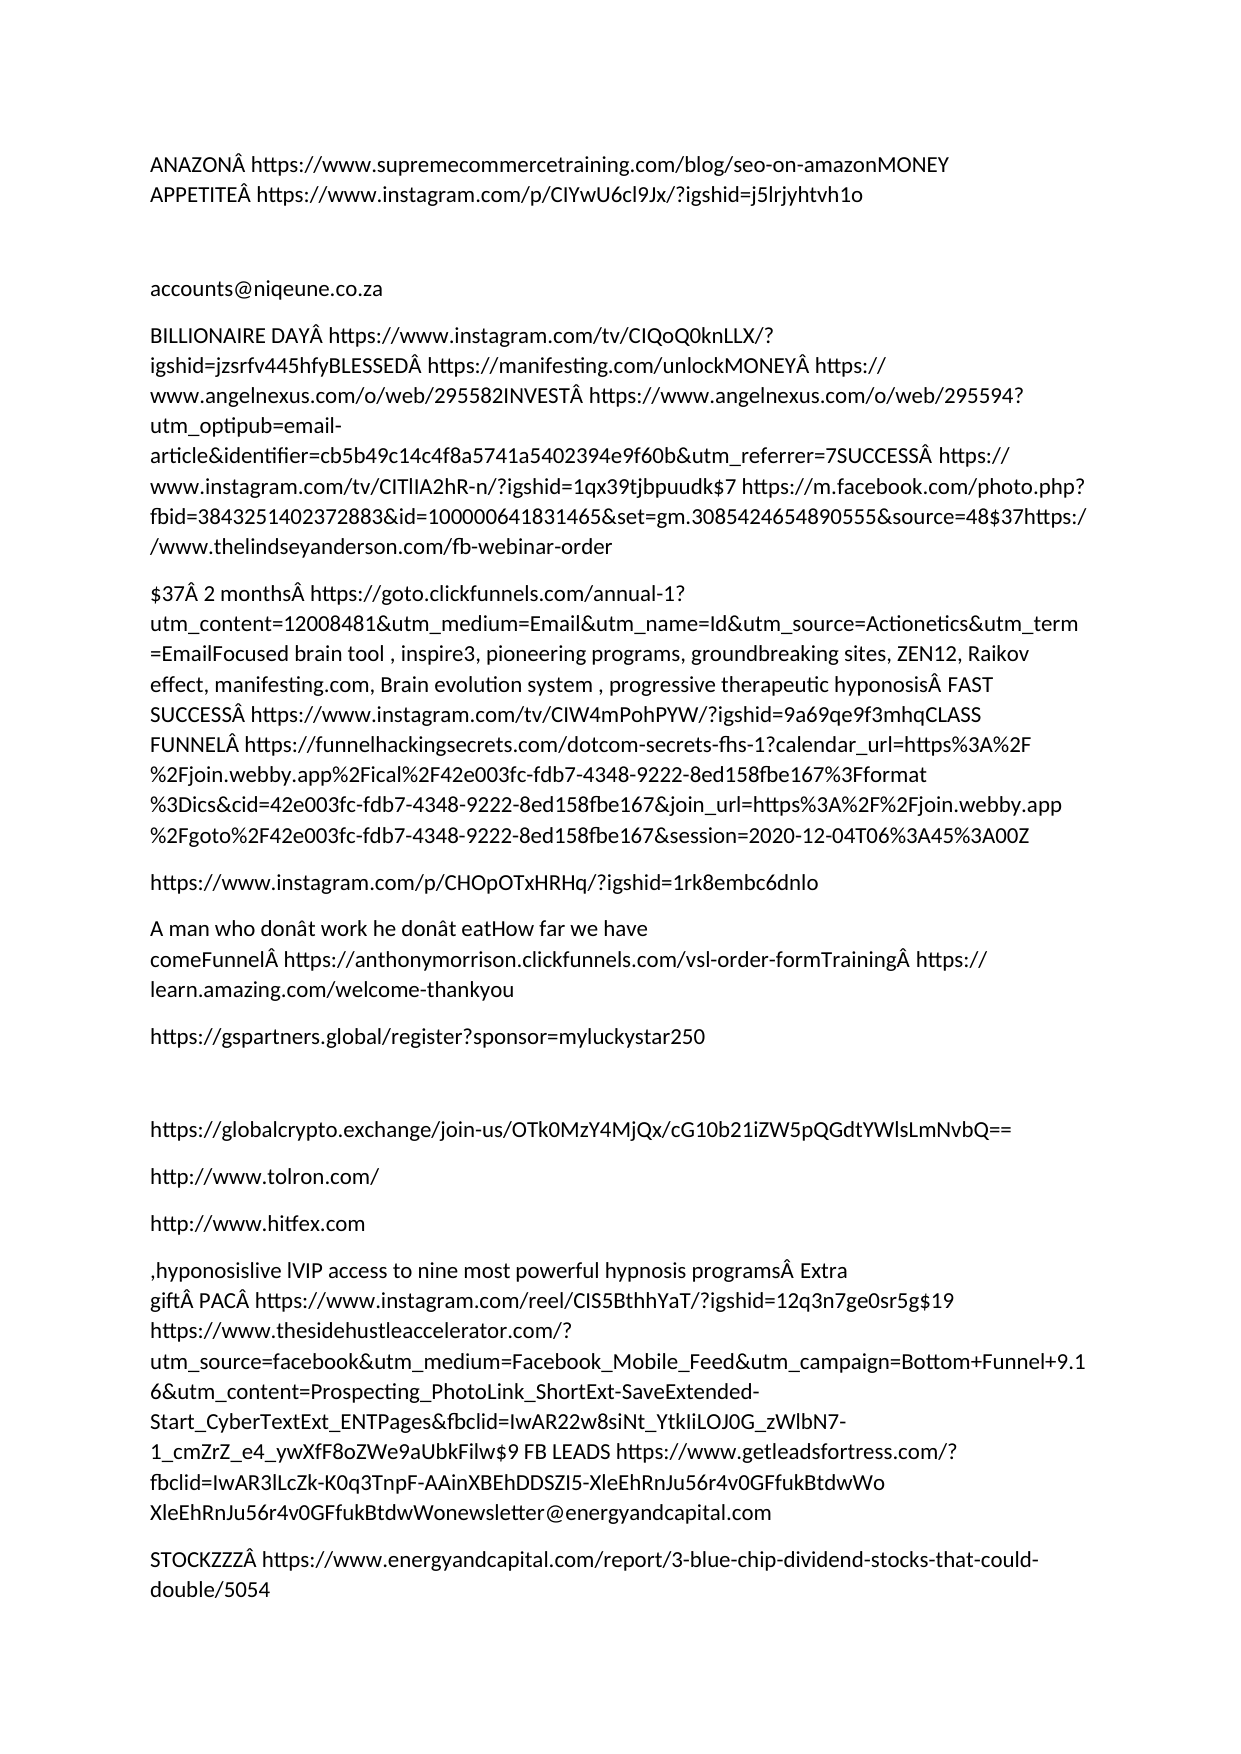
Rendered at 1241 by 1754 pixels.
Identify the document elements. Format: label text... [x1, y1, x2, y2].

text STOCKZZZÂ https://www.energyandcapital.com/report/3-blue-chip-dividend-stocks-that-could-double/5054 [150, 1545, 1090, 1603]
text A man who donât work he donât eatHow far we have comeFunnelÂ https://anthonymorrison.clickfunnels.com/vsl-order-formTrainingÂ https://learn.amazing.com/welcome-thankyou [150, 914, 1090, 1003]
text BILLIONAIRE DAYÂ https://www.instagram.com/tv/CIQoQ0knLLX/?igshid=jzsrfv445hfyBLESSEDÂ https://manifesting.com/unlockMONEYÂ https://www.angelnexus.com/o/web/295582INVESTÂ https://www.angelnexus.com/o/web/295594?utm_optipub=email-article&identifier=cb5b49c14c4f8a5741a5402394e9f60b&utm_referrer=7SUCCESSÂ https://www.instagram.com/tv/CITlIA2hR-n/?igshid=1qx39tjbpuudk$7 https://m.facebook.com/photo.php?fbid=3843251402372883&id=100000641831465&set=gm.3085424654890555&source=48$37https://www.thelindseyanderson.com/fb-webinar-order [150, 321, 1090, 560]
text https://globalcrypto.exchange/join-us/OTk0MzY4MjQx/cG10b21iZW5pQGdtYWlsLmNvbQ== [150, 1116, 1090, 1144]
text accounts@niqeune.co.za [150, 274, 1090, 302]
text $37Â 2 monthsÂ https://goto.clickfunnels.com/annual-1?utm_content=12008481&utm_medium=Email&utm_name=Id&utm_source=Actionetics&utm_term=EmailFocused brain tool , inspire3, pioneering programs, groundbreaking sites, ZEN12, Raikov effect, manifesting.com, Brain evolution system , progressive therapeutic hyponosisÂ FAST SUCCESSÂ https://www.instagram.com/tv/CIW4mPohPYW/?igshid=9a69qe9f3mhqCLASS FUNNELÂ https://funnelhackingsecrets.com/dotcom-secrets-fhs-1?calendar_url=https%3A%2F%2Fjoin.webby.app%2Fical%2F42e003fc-fdb7-4348-9222-8ed158fbe167%3Fformat%3Dics&cid=42e003fc-fdb7-4348-9222-8ed158fbe167&join_url=https%3A%2F%2Fjoin.webby.app%2Fgoto%2F42e003fc-fdb7-4348-9222-8ed158fbe167&session=2020-12-04T06%3A45%3A00Z [150, 579, 1090, 849]
text https://gspartners.global/register?sponsor=myluckystar250 [150, 1022, 1090, 1050]
text ANAZONÂ https://www.supremecommercetraining.com/blog/seo-on-amazonMONEY APPETITEÂ https://www.instagram.com/p/CIYwU6cl9Jx/?igshid=j5lrjyhtvh1o [150, 150, 1090, 208]
text http://www.hitfex.com [150, 1209, 1090, 1237]
text https://www.instagram.com/p/CHOpOTxHRHq/?igshid=1rk8embc6dnlo [150, 868, 1090, 896]
text http://www.tolron.com/ [150, 1162, 1090, 1191]
text ,hyponosislive lVIP access to nine most powerful hypnosis programsÂ Extra giftÂ PACÂ https://www.instagram.com/reel/CIS5BthhYaT/?igshid=12q3n7ge0sr5g$19 https://www.thesidehustleaccelerator.com/?utm_source=facebook&utm_medium=Facebook_Mobile_Feed&utm_campaign=Bottom+Funnel+9.16&utm_content=Prospecting_PhotoLink_ShortExt-SaveExtended-Start_CyberTextExt_ENTPages&fbclid=IwAR22w8siNt_YtkIiLOJ0G_zWlbN7-1_cmZrZ_e4_ywXfF8oZWe9aUbkFilw$9 FB LEADS https://www.getleadsfortress.com/?fbclid=IwAR3lLcZk-K0q3TnpF-AAinXBEhDDSZI5-XleEhRnJu56r4v0GFfukBtdwWo XleEhRnJu56r4v0GFfukBtdwWonewsletter@energyandcapital.com [150, 1256, 1090, 1526]
